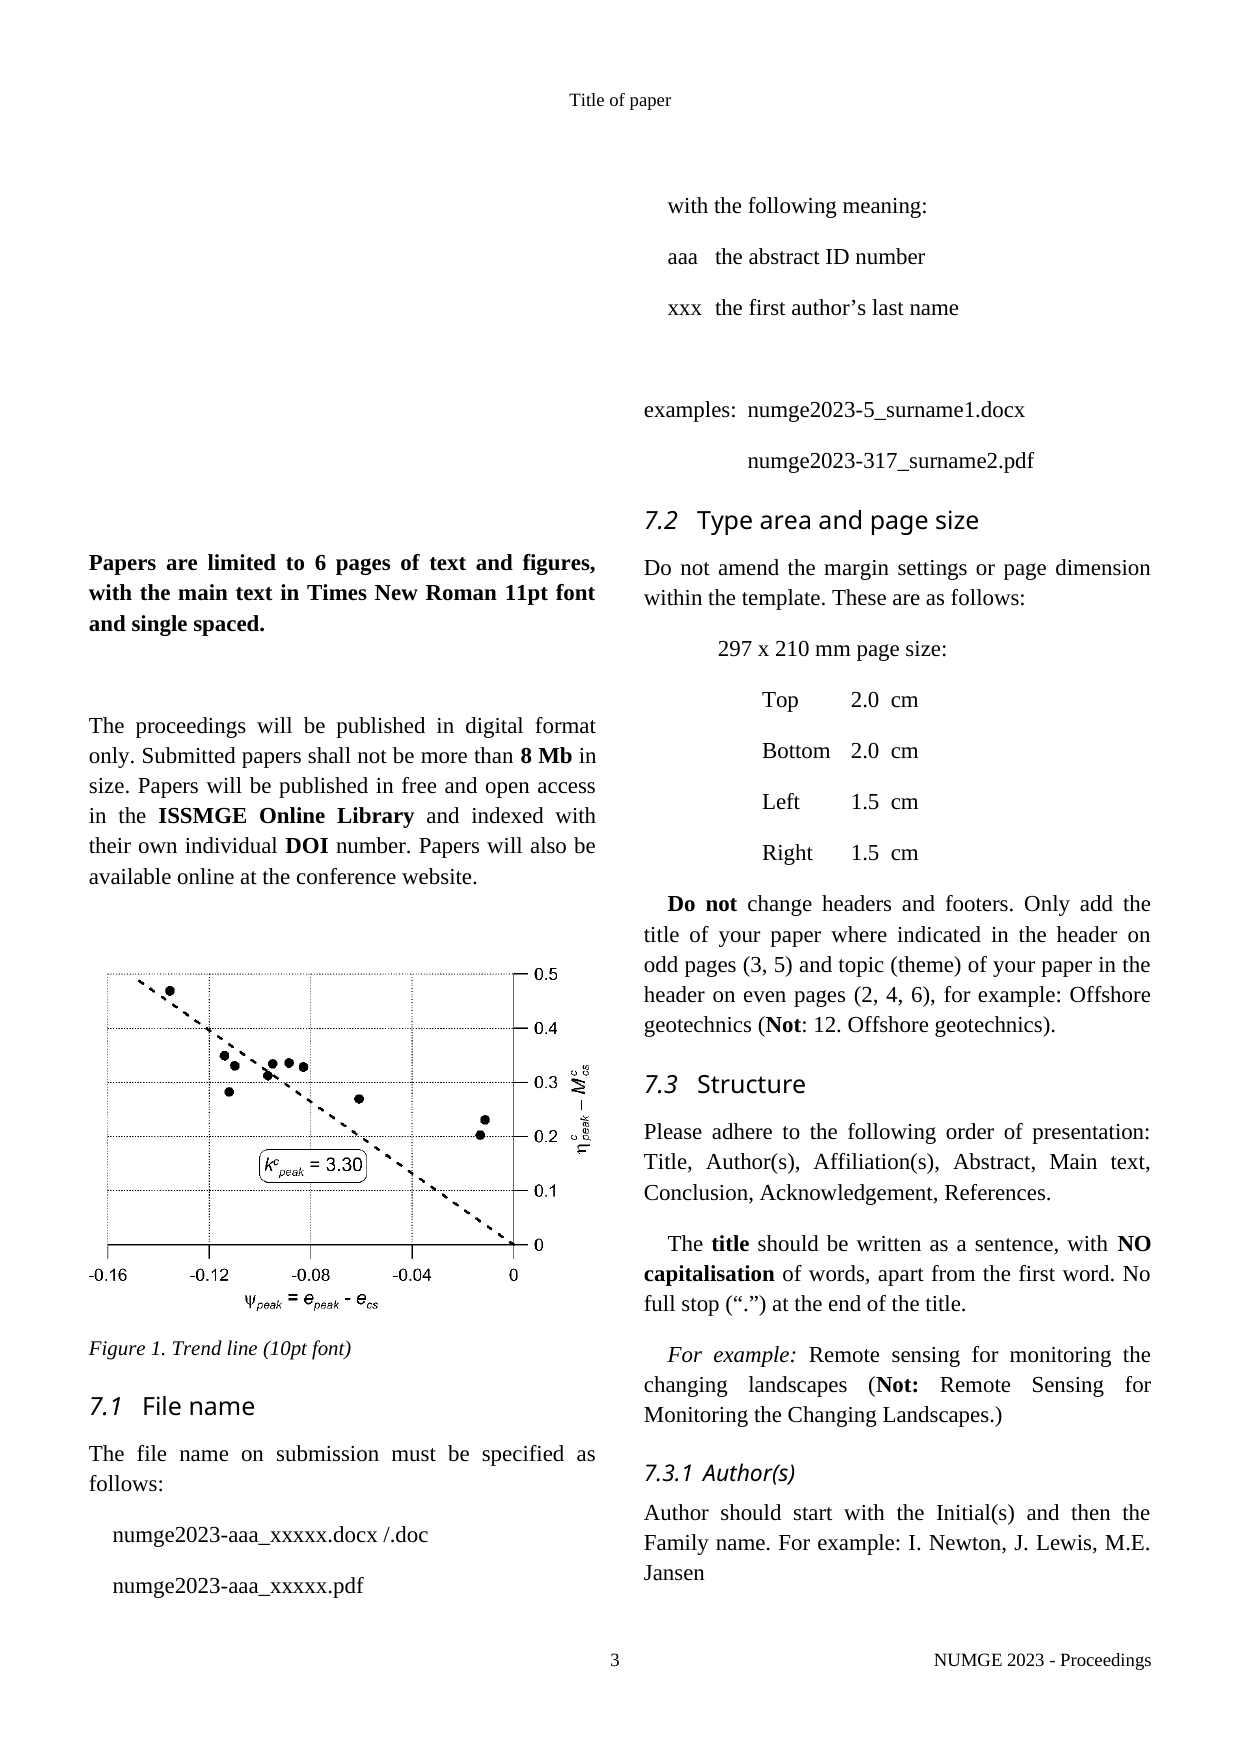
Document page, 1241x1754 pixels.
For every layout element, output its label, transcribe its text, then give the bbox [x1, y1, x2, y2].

text For example: Remote sensing for monitoring the changing landscapes (Not: Remote Sensing for Monitoring the Changing Landscapes.) [644, 1341, 1152, 1428]
text The proceedings will be published in digital format only. Submitted papers shall not be more than 8 Mb in size. Papers will be published in free and open access in the ISSMGE Online Library and indexed with their own individual DOI number. Papers will also be available online at the conference website. [89, 712, 596, 889]
text Left 1.5 cm [732, 788, 1152, 815]
text 297 x 210 mm page size: [644, 635, 1152, 662]
text Do not change headers and footers. Only add the title of your paper where indicated in the header on odd pages (3, 5) and topic (theme) of your paper in the header on even pages (2, 4, 6), for example: Offshore geotechnics (Not: 12. Offshore geotechnics). [644, 891, 1152, 1038]
text The file name on submission must be specified as follows: [89, 1440, 596, 1496]
picture [88, 965, 591, 1311]
text Papers are limited to 6 pages of text and figures, with the main text in Times New Roman 11pt font and single spaced. [89, 549, 596, 636]
text examples: numge2023-5_surname1.docx [644, 396, 1152, 422]
text aaa the abstract ID number [644, 243, 1152, 269]
text The title should be written as a sentence, with NO capitalisation of words, apart from the first word. No full stop (“.”) at the end of the title. [644, 1230, 1152, 1316]
text with the following meaning: [644, 192, 1152, 218]
subtitle Type area and page size [644, 502, 1152, 536]
text Bottom 2.0 cm [732, 737, 1152, 764]
text Top 2.0 cm [732, 686, 1152, 713]
text Figure 1. Trend line (10pt font) [89, 1336, 596, 1359]
text Please adhere to the following order of presentation: Title, Author(s), Affiliation(s), Abstract, Main text, Conclusion, Acknowledgement, References. [644, 1118, 1152, 1205]
text Do not amend the margin settings or page dimension within the template. These are as follows: [644, 554, 1152, 611]
subtitle File name [89, 1388, 596, 1422]
text Right 1.5 cm [732, 839, 1152, 866]
text Author should start with the Initial(s) and then the Family name. For example: I. Newton, J. Lewis, M.E. Jansen [644, 1499, 1152, 1586]
subtitle Structure [644, 1067, 1152, 1101]
subtitle Author(s) [644, 1457, 1152, 1488]
text numge2023-aaa_xxxxx.pdf [89, 1572, 596, 1598]
text numge2023-aaa_xxxxx.docx /.doc [89, 1521, 596, 1547]
text numge2023-317_surname2.pdf [644, 447, 1152, 473]
text xxx the first author’s last name [644, 294, 1152, 320]
